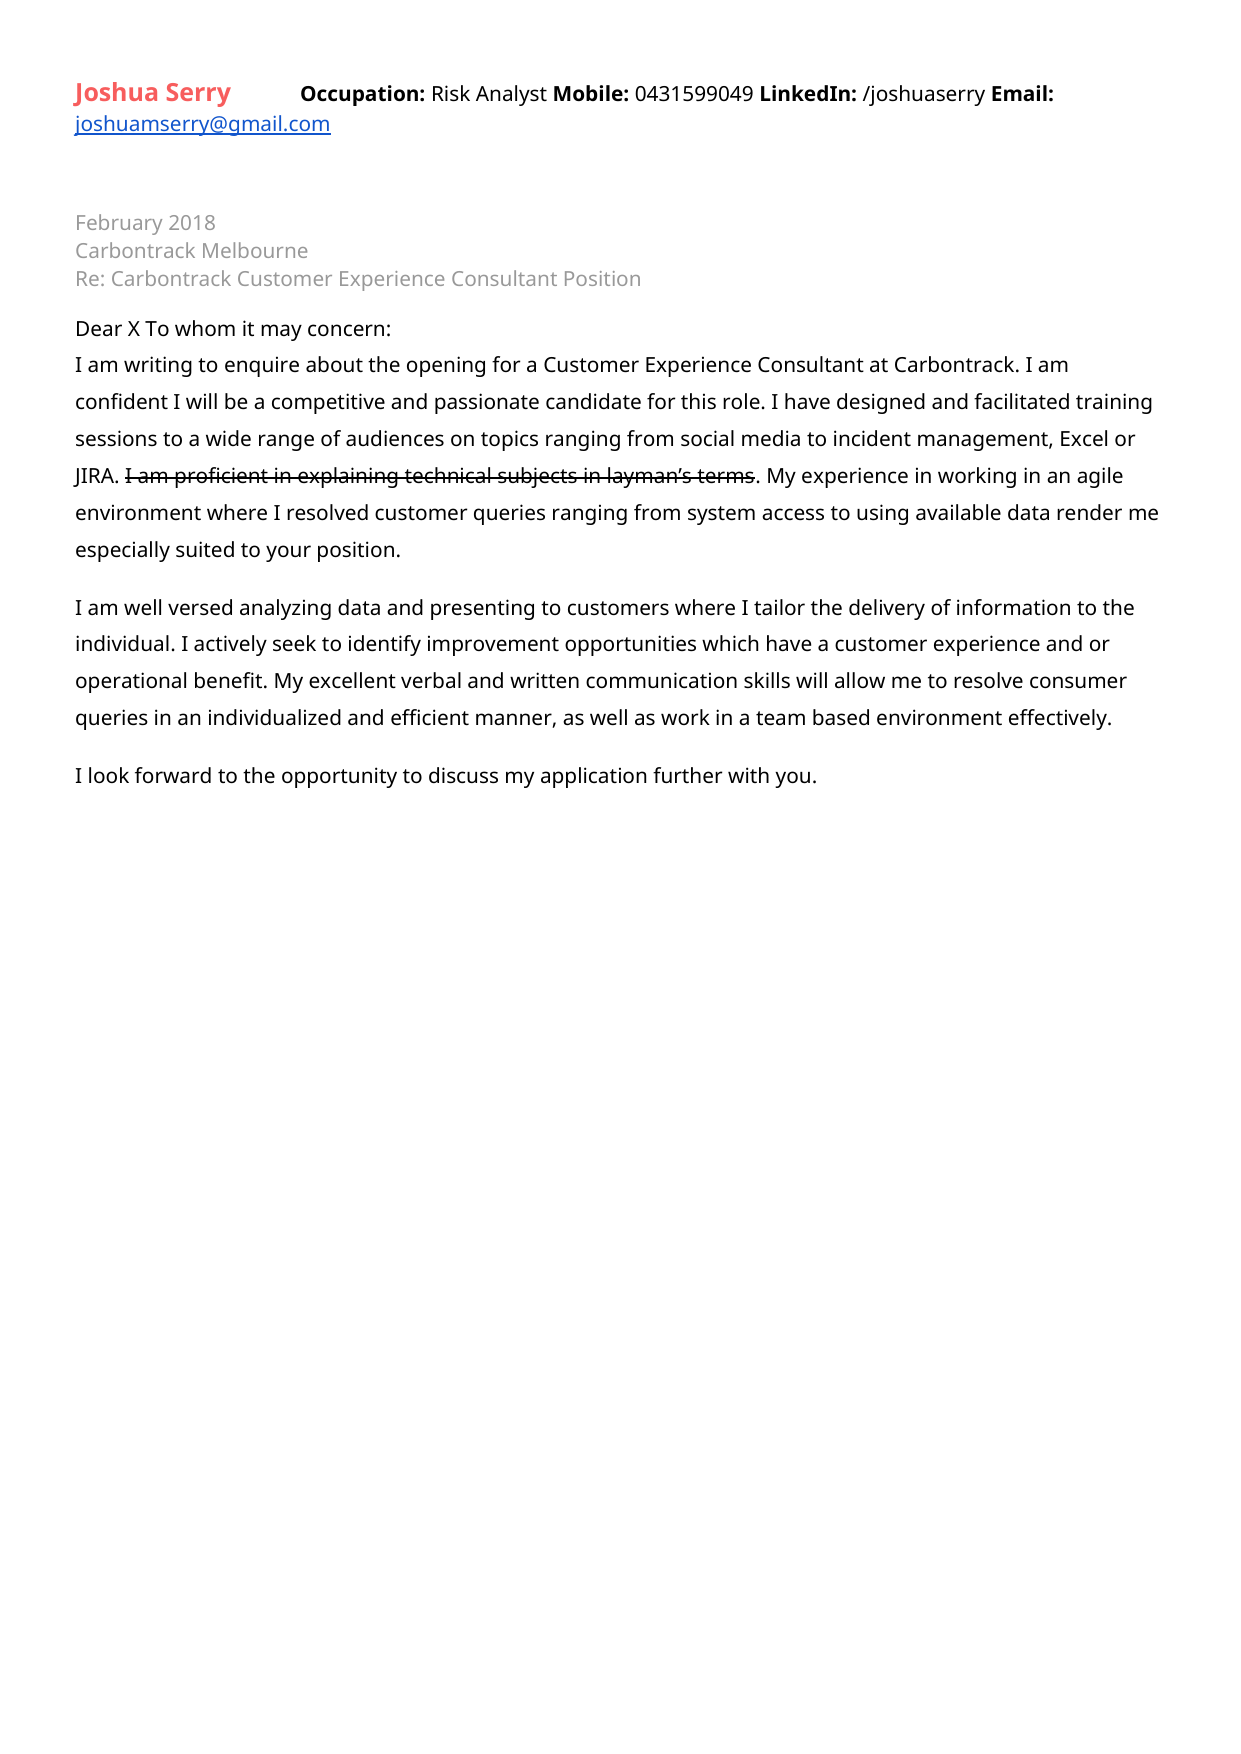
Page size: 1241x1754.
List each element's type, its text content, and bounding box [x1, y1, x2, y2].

title February 2018 Carbontrack Melbourne Re: Carbontrack Customer Experience Consultant Position [75, 208, 1167, 293]
text I look forward to the opportunity to discuss my application further with you. [75, 761, 1165, 789]
text I am well versed analyzing data and presenting to customers where I tailor the delivery of information to the individual. I actively seek to identify improvement opportunities which have a customer experience and or operational benefit. My excellent verbal and written communication skills will allow me to resolve consumer queries in an individualized and efficient manner, as well as work in a team based environment effectively. [75, 593, 1165, 732]
text Dear X To whom it may concern: I am writing to enquire about the opening for a Customer Experience Consultant at Carbontrack. I am confident I will be a competitive and passionate candidate for this role. I have designed and facilitated training sessions to a wide range of audiences on topics ranging from social media to incident management, Excel or JIRA. I am proficient in explaining technical subjects in layman’s terms. My experience in working in an agile environment where I resolved customer queries ranging from system access to using available data render me especially suited to your position. [75, 314, 1165, 563]
title Joshua Serry Occupation: Risk Analyst Mobile: 0431599049 LinkedIn: /joshuaserry Email: joshuamserry@gmail.com [75, 75, 1167, 137]
